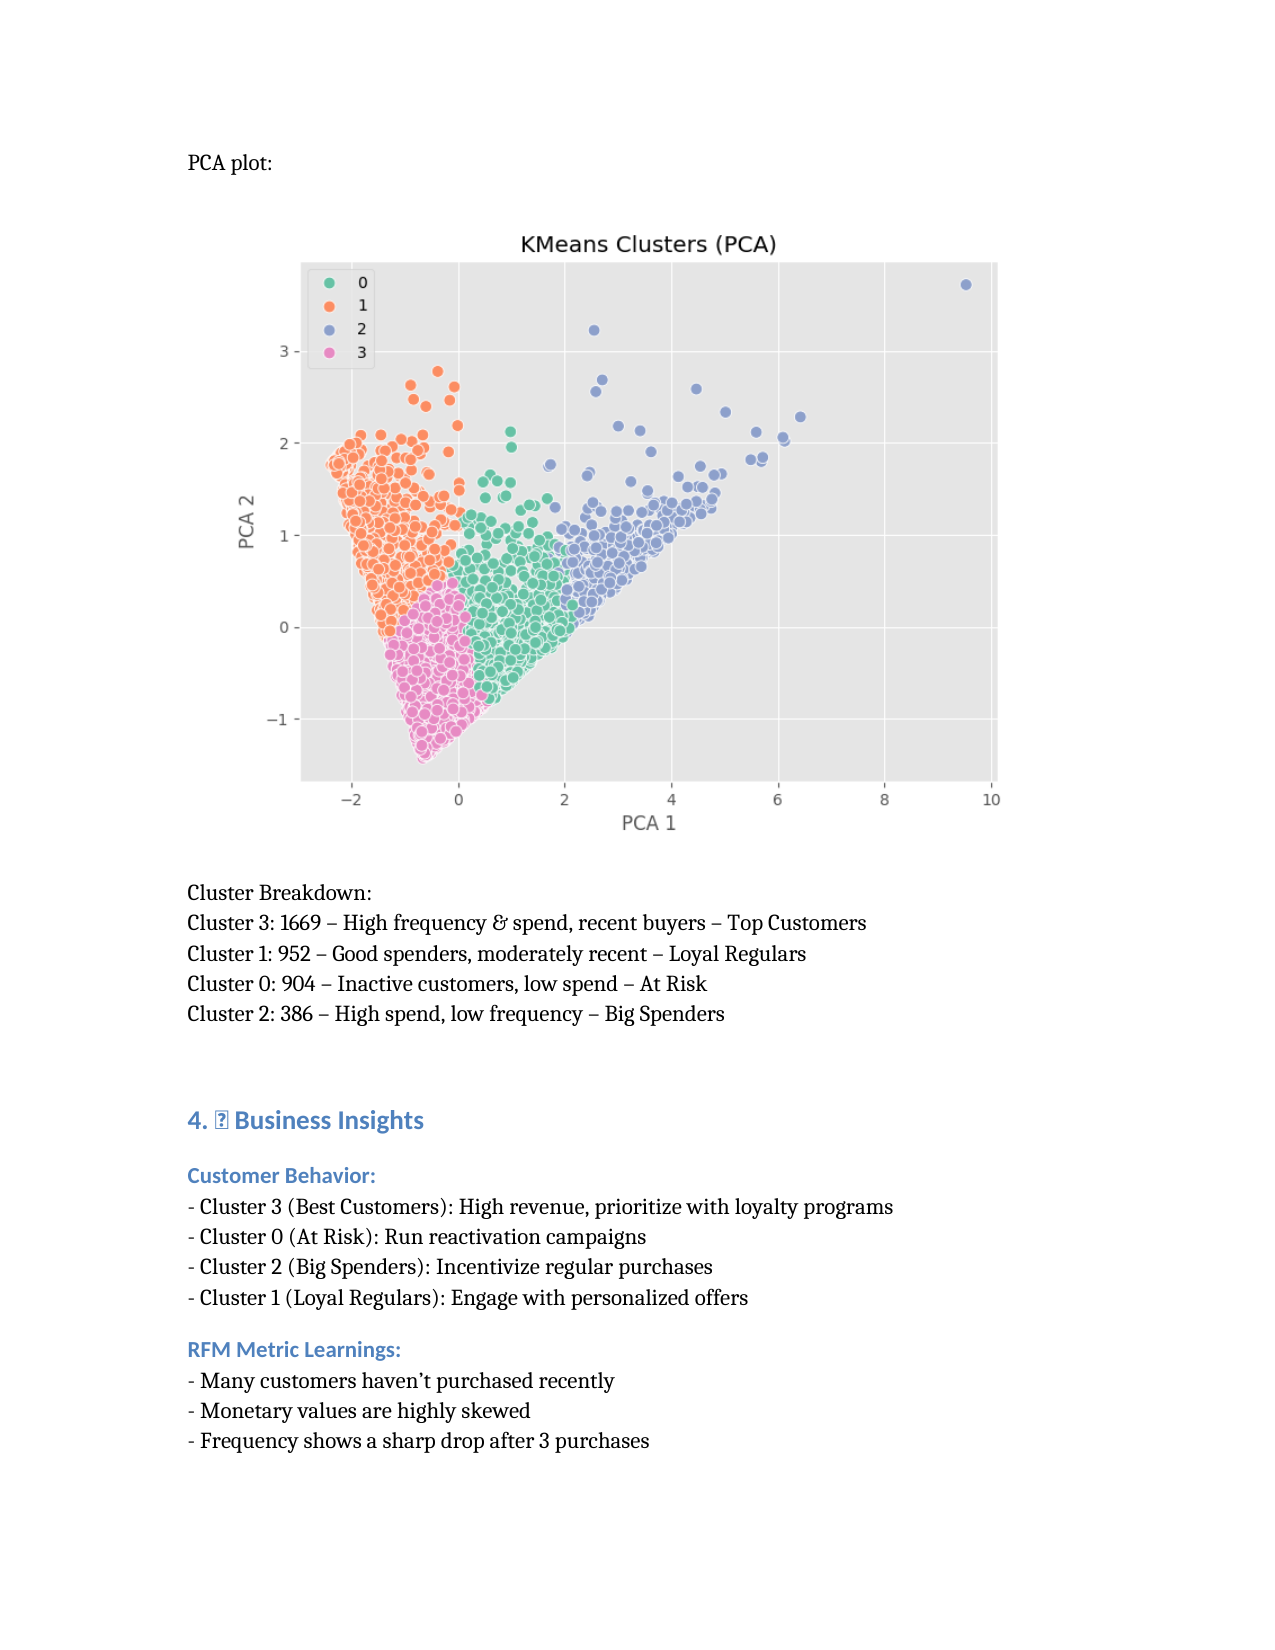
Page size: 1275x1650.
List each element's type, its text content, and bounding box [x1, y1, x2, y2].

text - Cluster 3 (Best Customers): High revenue, prioritize with loyalty programs - Cluster 0 (At Risk): Run reactivation campaigns - Cluster 2 (Big Spenders): Incentivize regular purchases - Cluster 1 (Loyal Regulars): Engage with personalized offers [187, 1194, 1087, 1311]
subtitle 4. 💡 Business Insights [187, 1103, 1087, 1136]
text PCA plot: [187, 150, 1087, 180]
text - Many customers haven’t purchased recently - Monetary values are highly skewed - Frequency shows a sharp drop after 3 purchases [187, 1368, 1087, 1454]
subtitle Customer Behavior: [187, 1162, 1087, 1189]
picture [187, 180, 1088, 856]
text Cluster Breakdown: Cluster 3: 1669 – High frequency & spend, recent buyers – Top Customers Cluster 1: 952 – Good spenders, moderately recent – Loyal Regulars Cluster 0: 904 – Inactive customers, low spend – At Risk Cluster 2: 386 – High spend, low frequency – Big Spenders [187, 880, 1087, 1027]
subtitle RFM Metric Learnings: [187, 1335, 1087, 1363]
